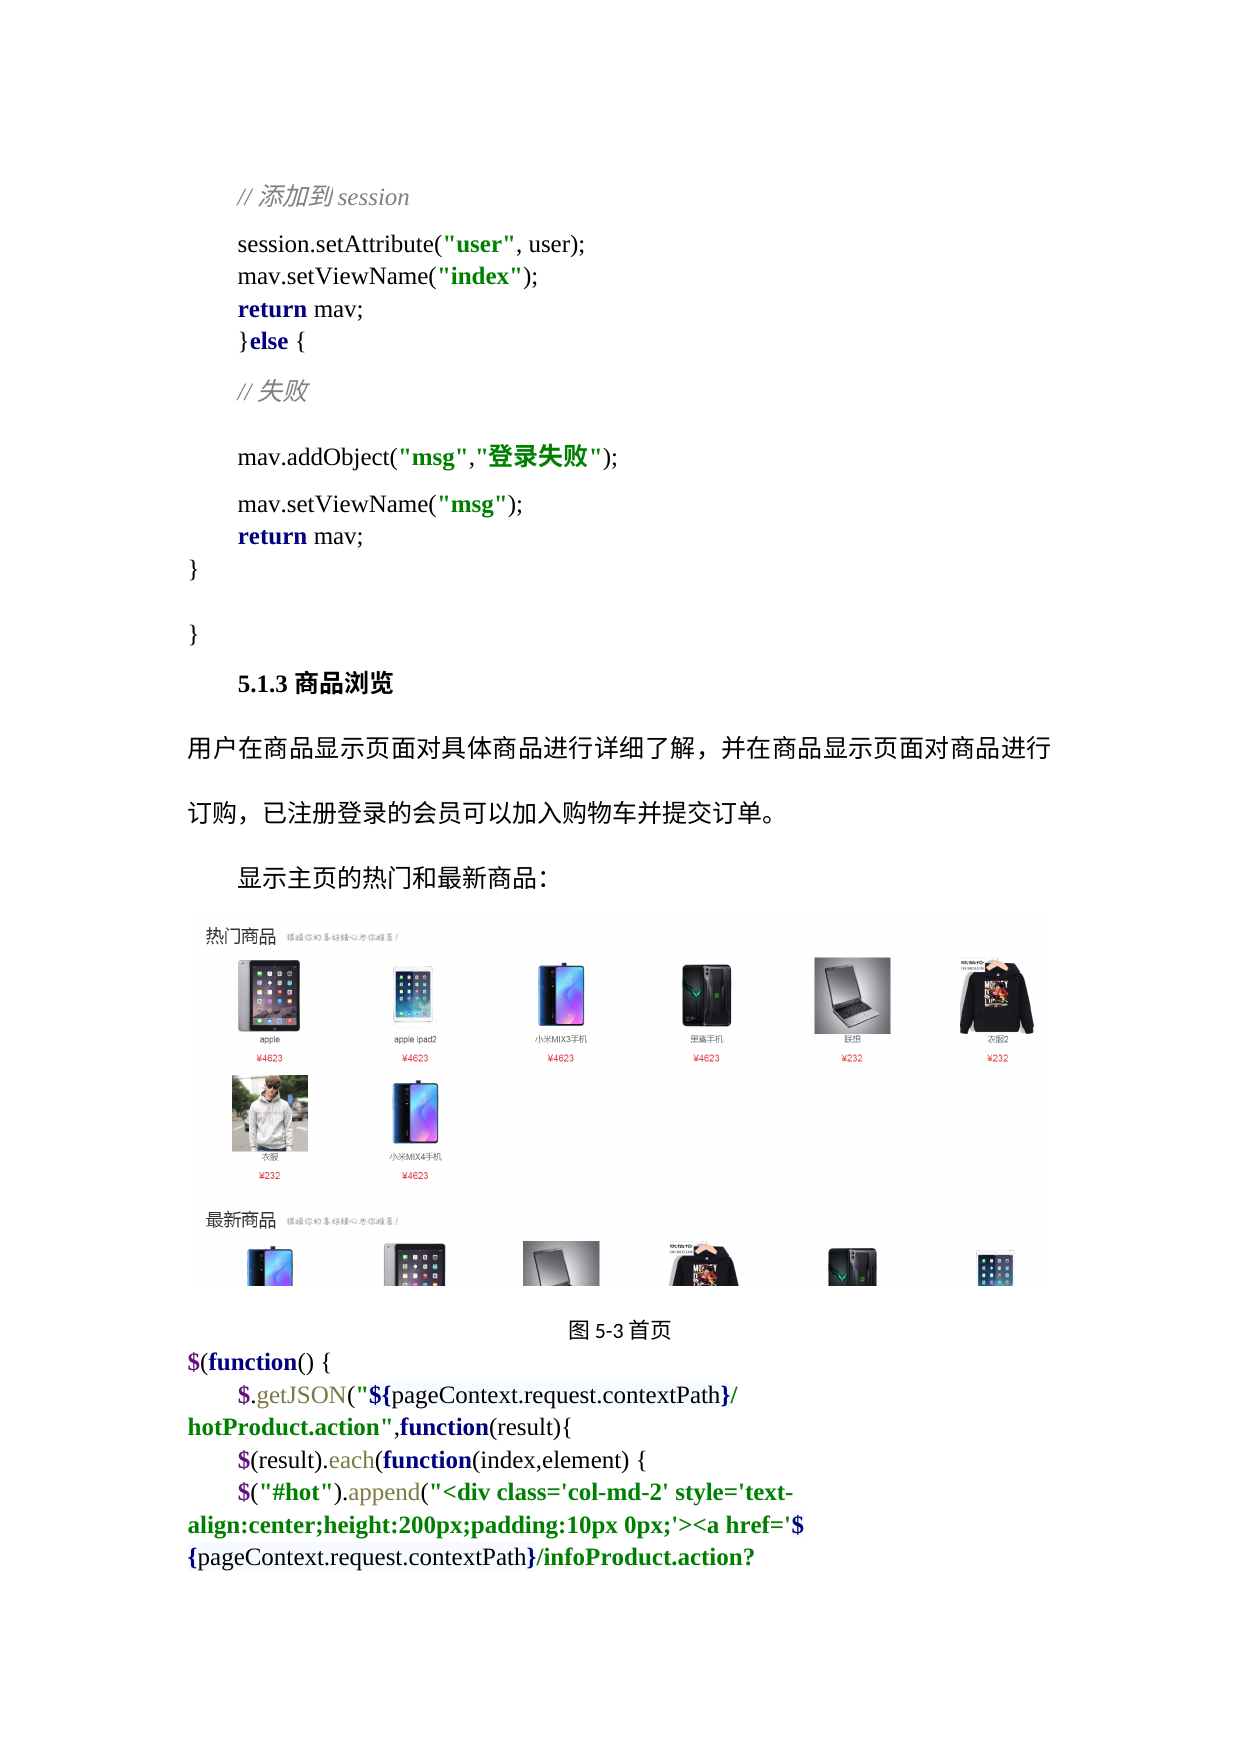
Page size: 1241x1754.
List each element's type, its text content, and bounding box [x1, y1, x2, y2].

text mav.setViewName("msg"); [187, 487, 1053, 519]
subtitle 5.1.3 商品浏览 [187, 649, 1053, 714]
list 图5-3 首页 [187, 1313, 1053, 1345]
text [187, 1475, 1053, 1573]
text $.getJSON("${pageContext.request.contextPath}/hotProduct.action",function(result){ [187, 1378, 1053, 1443]
text } [187, 617, 1053, 649]
text } [187, 552, 1053, 584]
text mav.setViewName("index"); [187, 259, 1053, 292]
text return mav; [187, 519, 1053, 552]
picture [188, 909, 1053, 1286]
text session.setAttribute("user", user); [187, 227, 1053, 259]
text return mav; [187, 292, 1053, 324]
text // 失败 [187, 357, 1053, 422]
list 用户在商品显示页面对具体商品进行详细了解，并在商品显示页面对商品进行订购，已注册登录的会员可以加入购物车并提交订单。 [187, 714, 1053, 844]
text $(function() { [187, 1345, 1053, 1378]
text }else { [187, 324, 1053, 357]
text $(result).each(function(index,element) { [187, 1443, 1053, 1475]
list 显示主页的热门和最新商品： [187, 844, 1053, 909]
text mav.addObject("msg","登录失败"); [187, 422, 1053, 487]
text // 添加到session [187, 162, 1053, 227]
